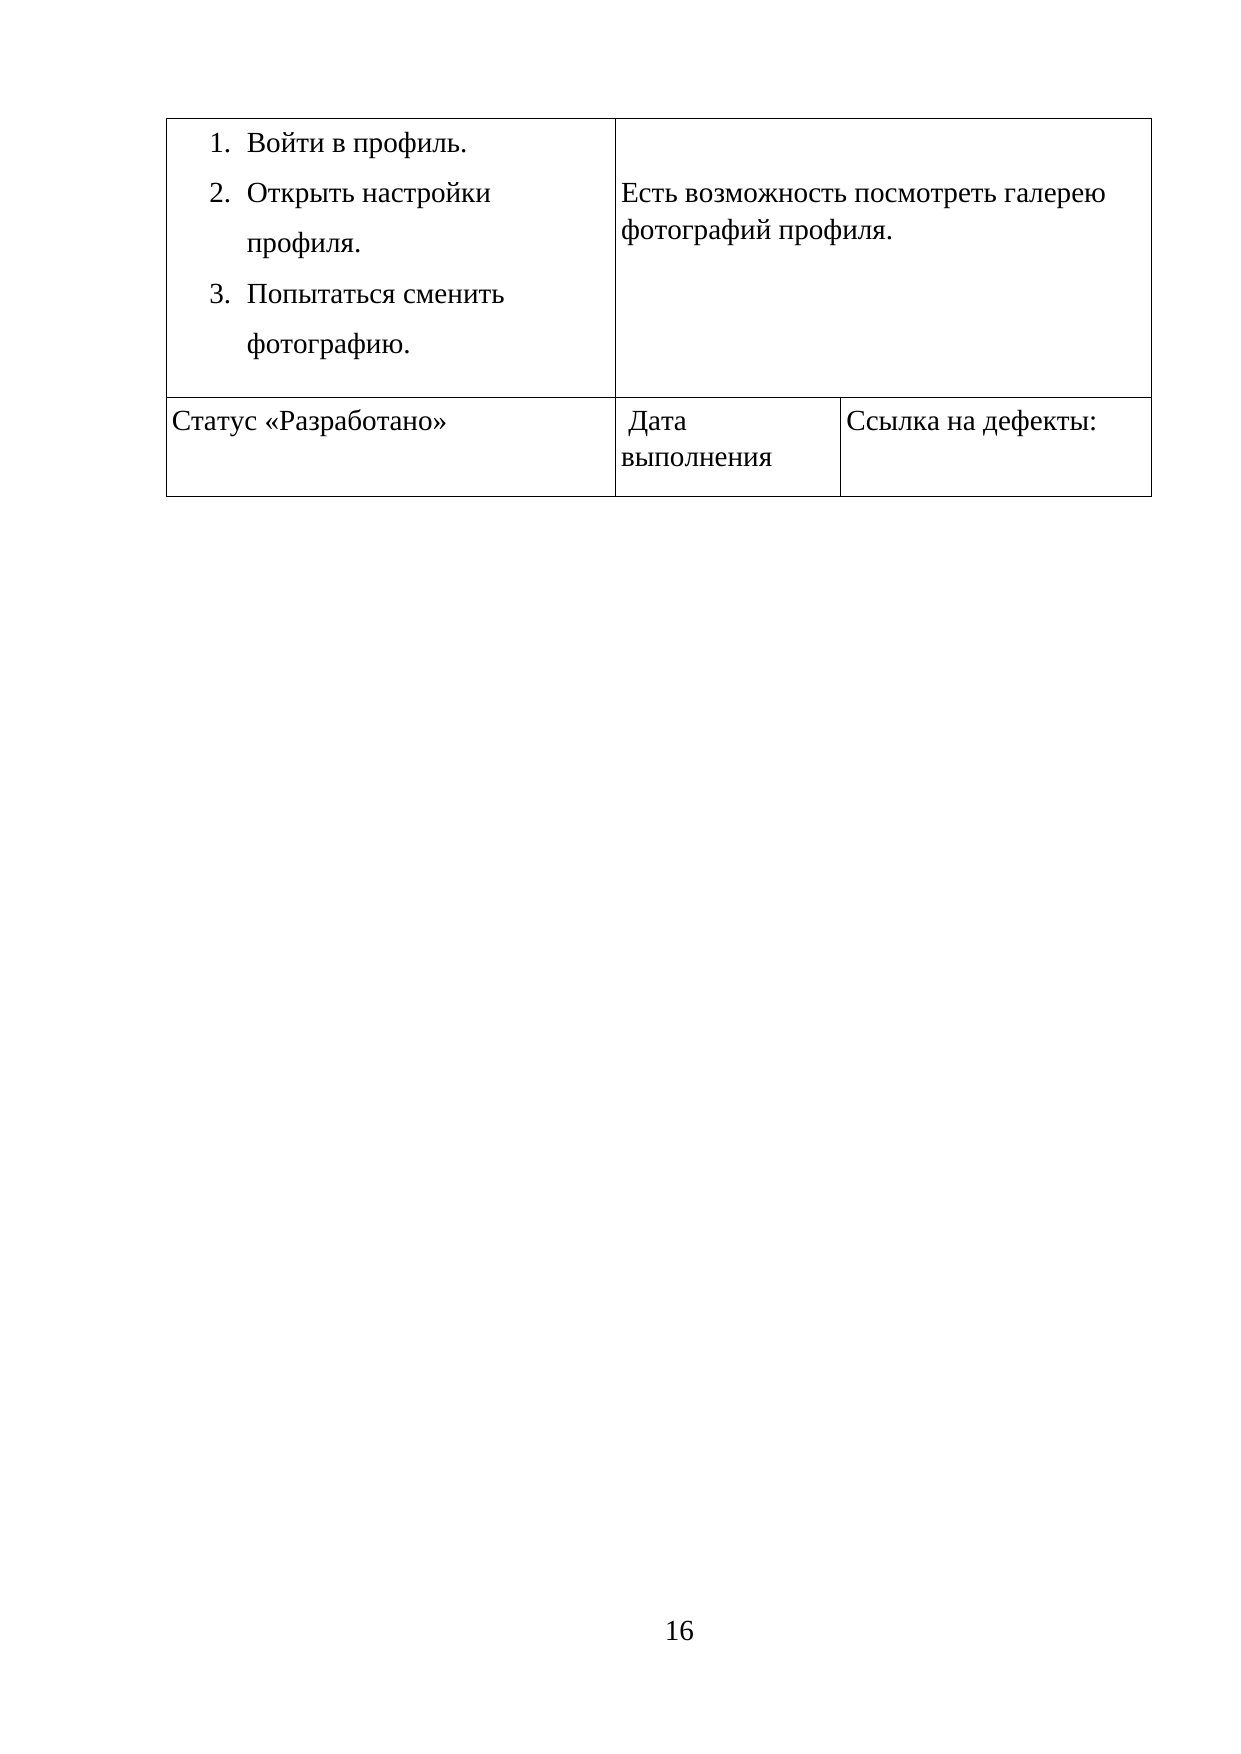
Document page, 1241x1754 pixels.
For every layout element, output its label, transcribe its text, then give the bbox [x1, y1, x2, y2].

table_cell Дата выполнения [616, 398, 840, 496]
table_cell Статус «Разработано» [167, 398, 615, 496]
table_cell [616, 119, 1151, 397]
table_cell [167, 119, 615, 397]
table_cell Ссылка на дефекты: [841, 398, 1151, 496]
